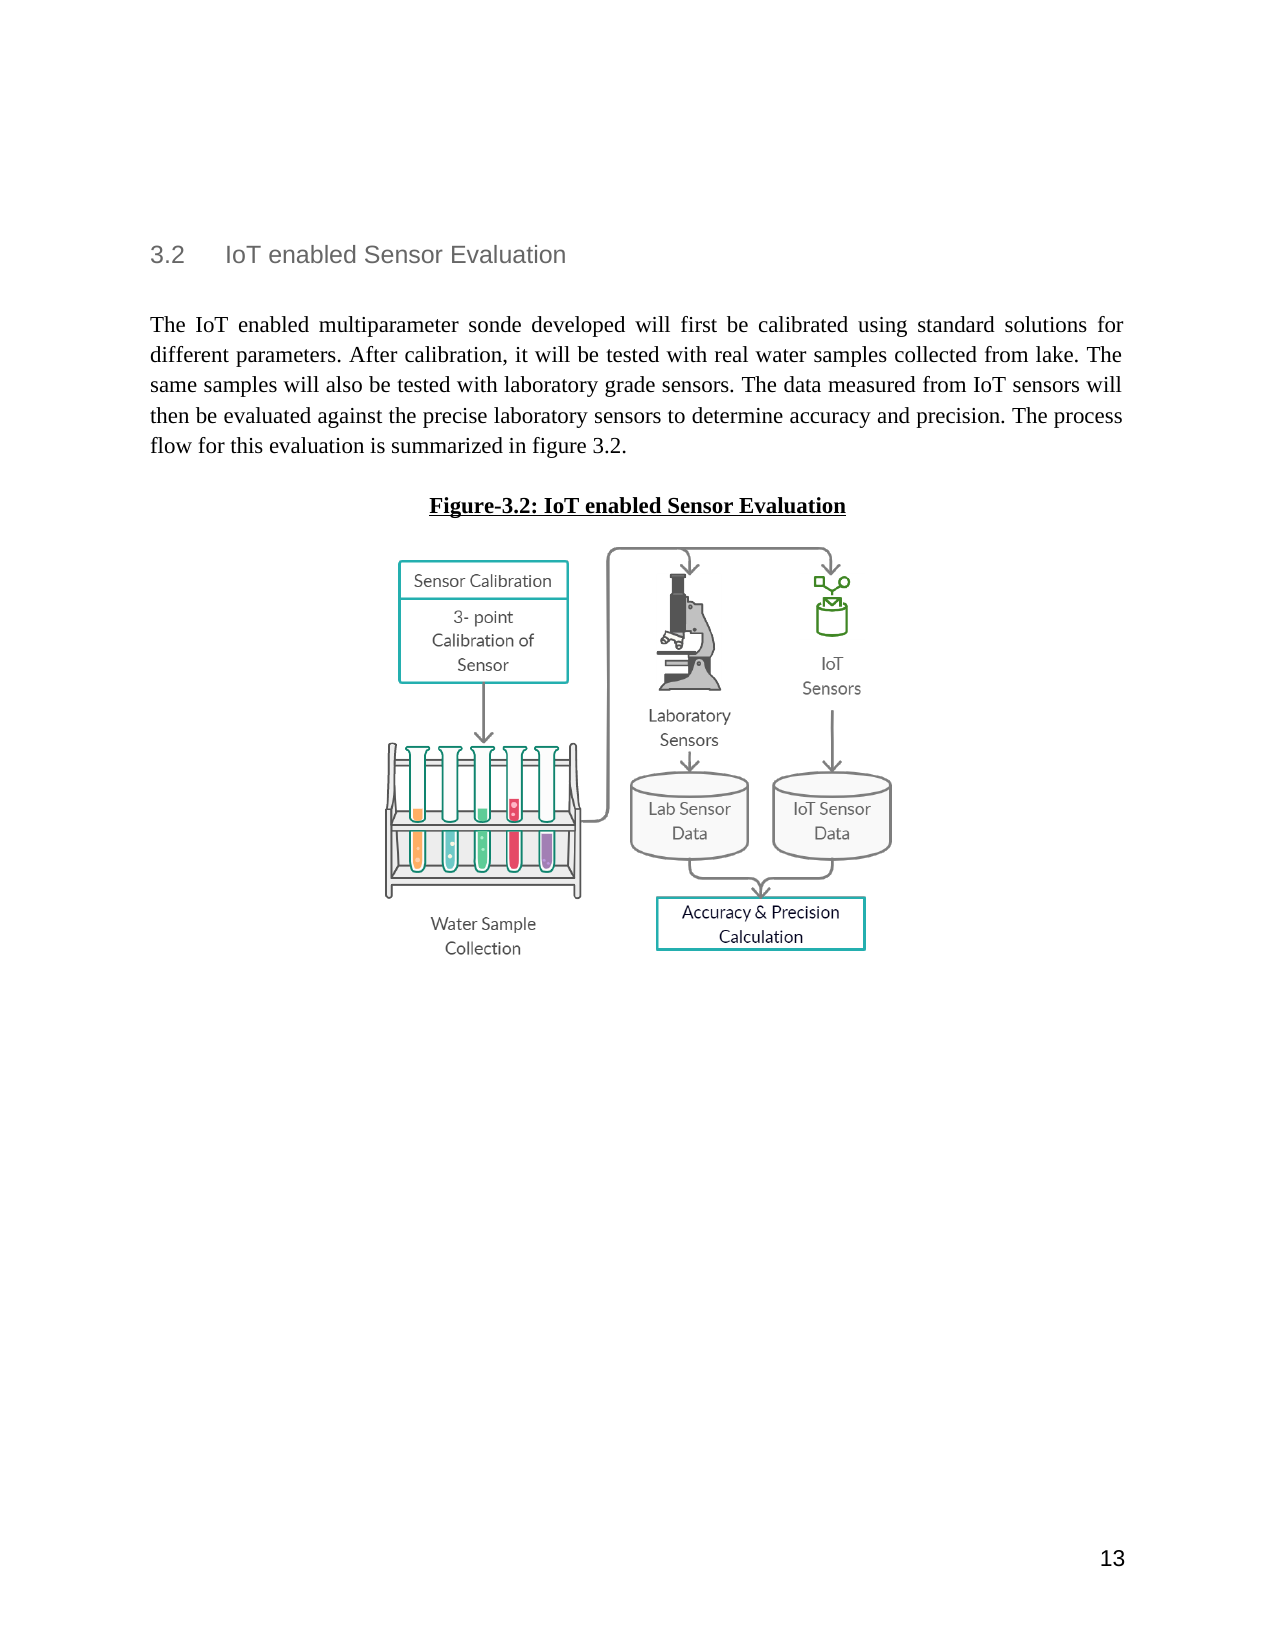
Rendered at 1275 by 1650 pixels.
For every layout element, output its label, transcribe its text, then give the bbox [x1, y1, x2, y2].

text The IoT enabled multiparameter sonde developed will first be calibrated using standard solutions for different parameters. After calibration, it will be tested with real water samples collected from lake. The same samples will also be tested with laboratory grade sensors. The data measured from IoT sensors will then be evaluated against the precise laboratory sensors to determine accuracy and precision. The process flow for this evaluation is summarized in figure 3.2. [150, 311, 1125, 458]
text Figure-3.2: IoT enabled Sensor Evaluation [150, 492, 1125, 519]
subtitle 3.2 IoT enabled Sensor Evaluation [150, 239, 1125, 268]
picture [359, 522, 916, 986]
